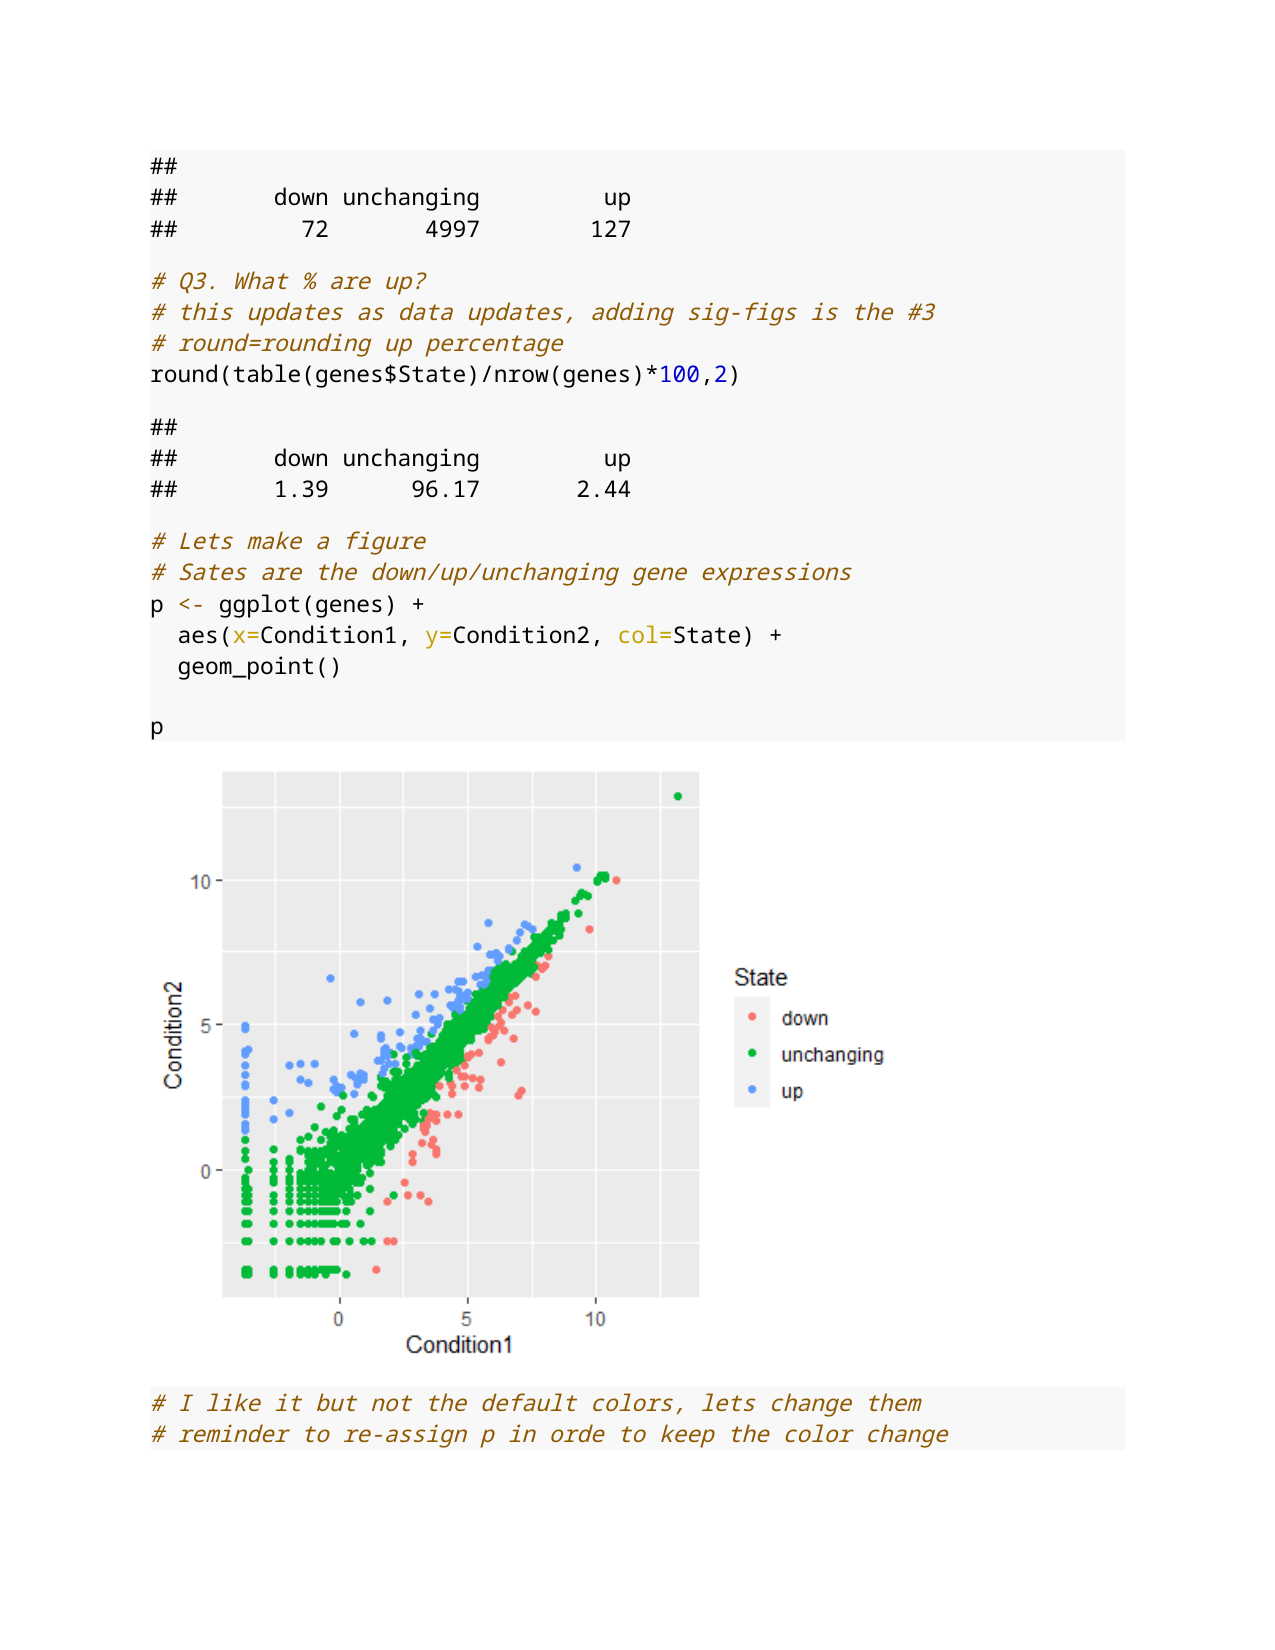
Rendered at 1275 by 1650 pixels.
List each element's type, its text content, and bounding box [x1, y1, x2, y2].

text # Lets make a figure # Sates are the down/up/unchanging gene expressions p <- ggplot(genes) + aes(x=Condition1, y=Condition2, col=State) + geom_point() p [150, 525, 1125, 741]
text # Q3. What % are up? # this updates as data updates, adding sig-figs is the #3 # round=rounding up percentage round(table(genes$State)/nrow(genes)*100,2) [150, 264, 1125, 389]
text ## ## down unchanging up ## 72 4997 127 [150, 150, 1125, 244]
picture [150, 762, 908, 1369]
text ## ## down unchanging up ## 1.39 96.17 2.44 [150, 410, 1125, 504]
